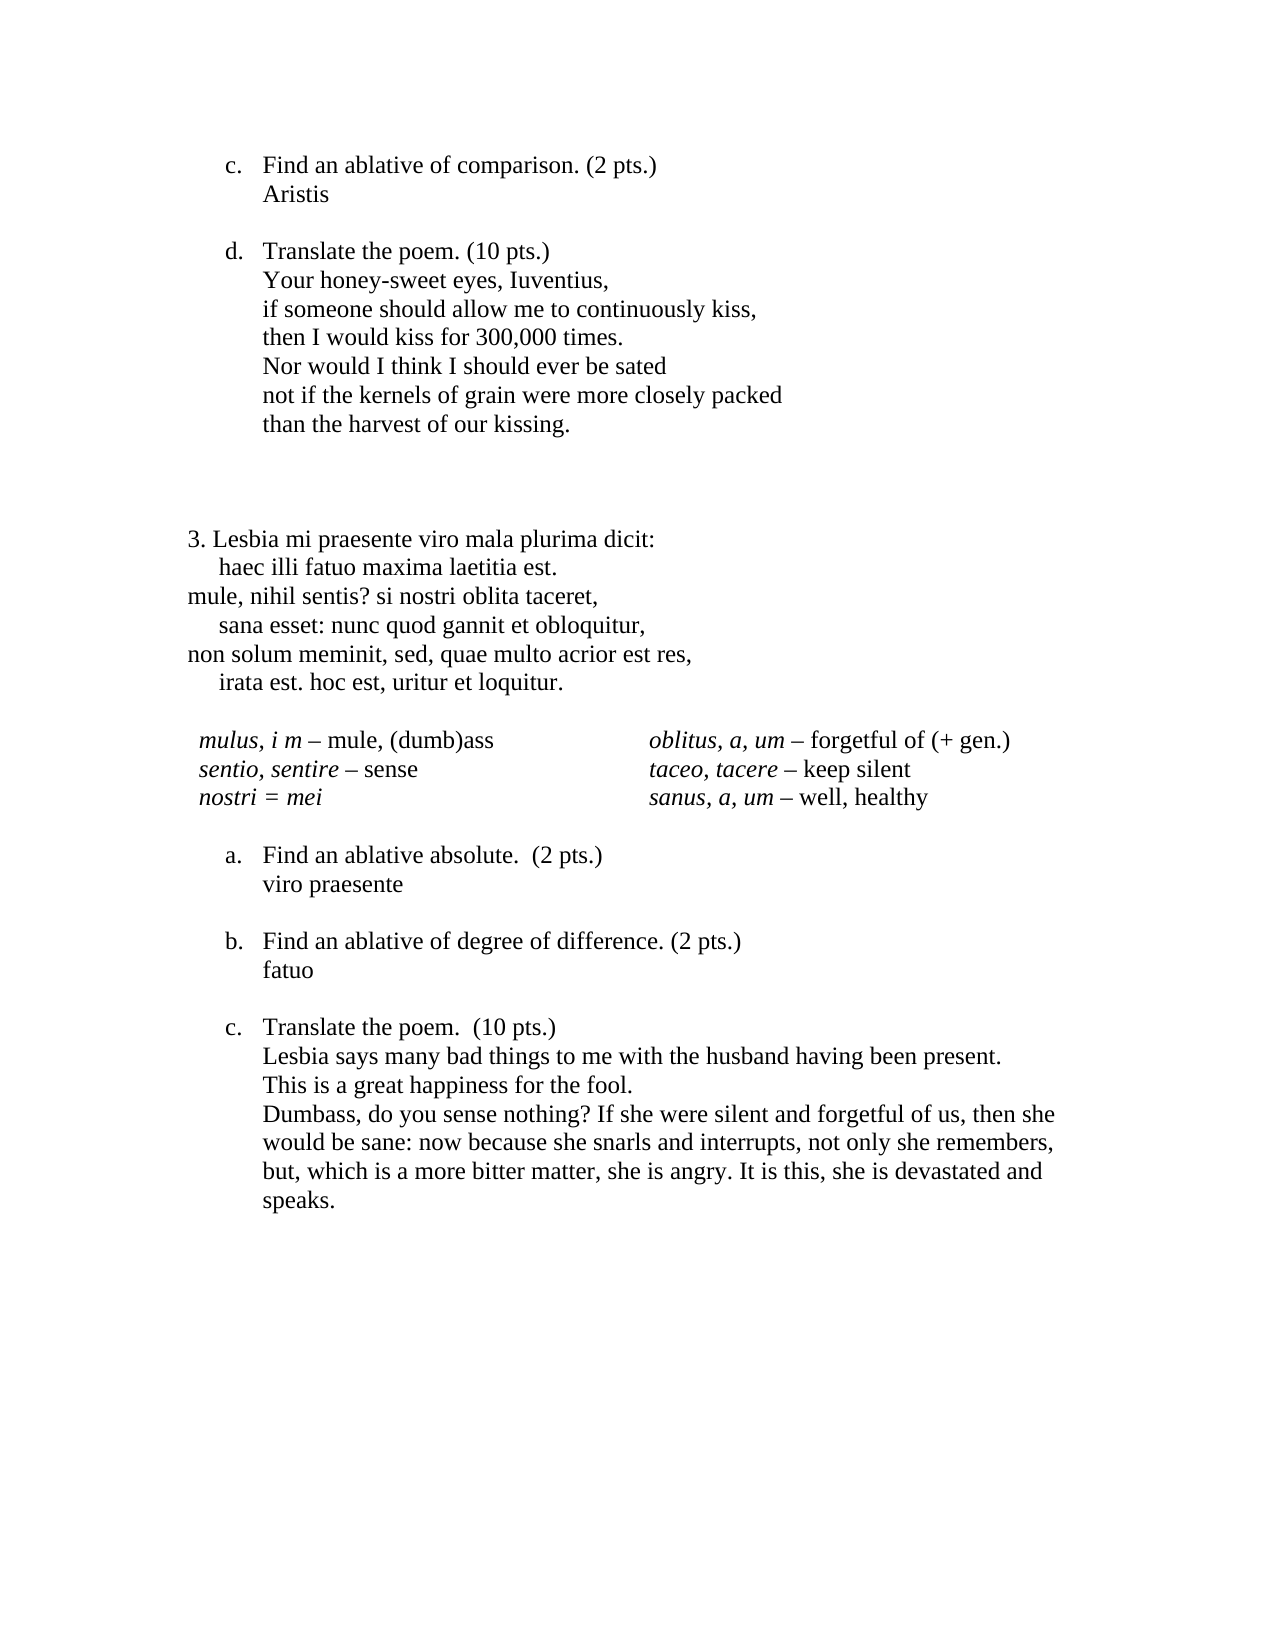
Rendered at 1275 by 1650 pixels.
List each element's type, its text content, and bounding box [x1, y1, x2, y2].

text Aristis [262, 179, 1087, 207]
list Translate the poem. (10 pts.) [225, 1012, 1087, 1041]
text would be sane: now because she snarls and interrupts, not only she remembers, [187, 1127, 1087, 1156]
text viro praesente [187, 869, 1087, 897]
text Nor would I think I should ever be sated [262, 351, 1087, 380]
text than the harvest of our kissing. [262, 409, 1087, 437]
text Lesbia says many bad things to me with the husband having been present. [187, 1041, 1087, 1070]
text This is a great happiness for the fool. [187, 1070, 1087, 1099]
text fatuo [187, 955, 1087, 984]
text Your honey-sweet eyes, Iuventius, [262, 265, 1087, 294]
text if someone should allow me to continuously kiss, [262, 294, 1087, 322]
list Translate the poem. (10 pts.) [225, 236, 1087, 265]
text Dumbass, do you sense nothing? If she were silent and forgetful of us, then she [187, 1099, 1087, 1127]
text then I would kiss for 300,000 times. [262, 322, 1087, 351]
table_header oblitus, a, um – forgetful of (+ gen.) taceo, tacere – keep silent sanus, a, um – well, healthy [638, 725, 1087, 811]
list Find an ablative of degree of difference. (2 pts.) [225, 926, 1087, 955]
table_header mulus, i m – mule, (dumb)ass sentio, sentire – sense nostri = mei [188, 725, 638, 811]
text not if the kernels of grain were more closely packed [262, 380, 1087, 409]
text but, which is a more bitter matter, she is angry. It is this, she is devastated and speaks. [262, 1156, 1087, 1214]
list Find an ablative of comparison. (2 pts.) [225, 150, 1087, 179]
text 3. Lesbia mi praesente viro mala plurima dicit: haec illi fatuo maxima laetitia est. mule, nihil sentis? si nostri oblita taceret, sana esset: nunc quod gannit et obloquitur, non solum meminit, sed, quae multo acrior est res, irata est. hoc est, uritur et loquitur. [187, 524, 1087, 696]
list Find an ablative absolute. (2 pts.) [225, 840, 1087, 869]
